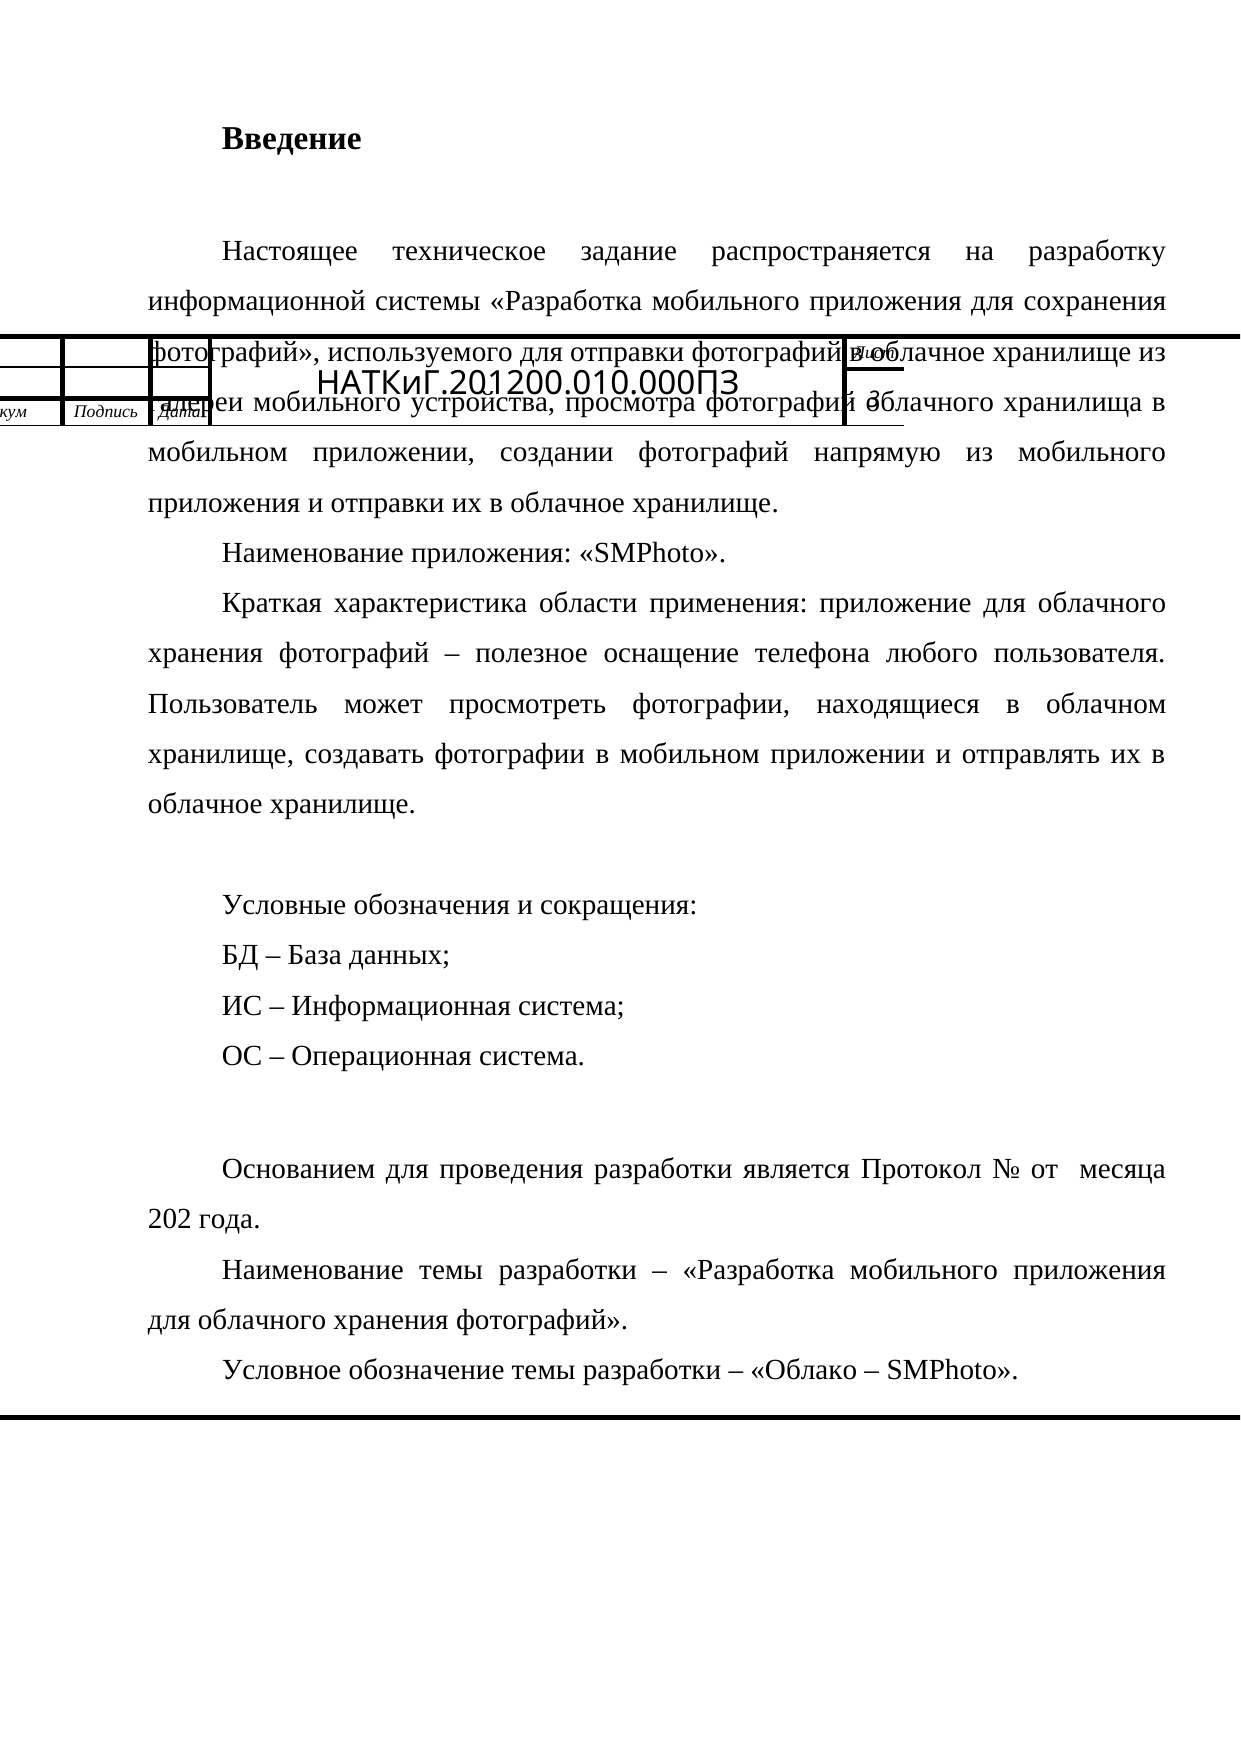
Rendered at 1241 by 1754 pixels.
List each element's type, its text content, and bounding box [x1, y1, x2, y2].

text Наименование приложения: «SMPhoto». [148, 535, 1167, 568]
text Условное обозначение темы разработки – «Облако – SMPhoto». [148, 1352, 1167, 1386]
text Введение [222, 118, 1167, 156]
text Условные обозначения и сокращения: [148, 887, 1167, 921]
text Основанием для проведения разработки является Протокол № от месяца 202 года. [148, 1151, 1167, 1235]
text БД – База данных; [148, 937, 1167, 971]
text Краткая характеристика области применения: приложение для облачного хранения фотографий – полезное оснащение телефона любого пользователя. Пользователь может просмотреть фотографии, находящиеся в облачном хранилище, создавать фотографии в мобильном приложении и отправлять их в облачное хранилище. [148, 585, 1167, 820]
text Наименование темы разработки – «Разработка мобильного приложения для облачного хранения фотографий». [148, 1252, 1167, 1336]
text Настоящее техническое задание распространяется на разработку информационной системы «Разработка мобильного приложения для сохранения фотографий», используемого для отправки фотографий в облачное хранилище из галереи мобильного устройства, просмотра фотографий облачного хранилища в мобильном приложении, создании фотографий напрямую из мобильного приложения и отправки их в облачное хранилище. [148, 233, 1167, 518]
text ОС – Операционная система. [148, 1038, 1167, 1072]
text ИС – Информационная система; [148, 988, 1167, 1021]
